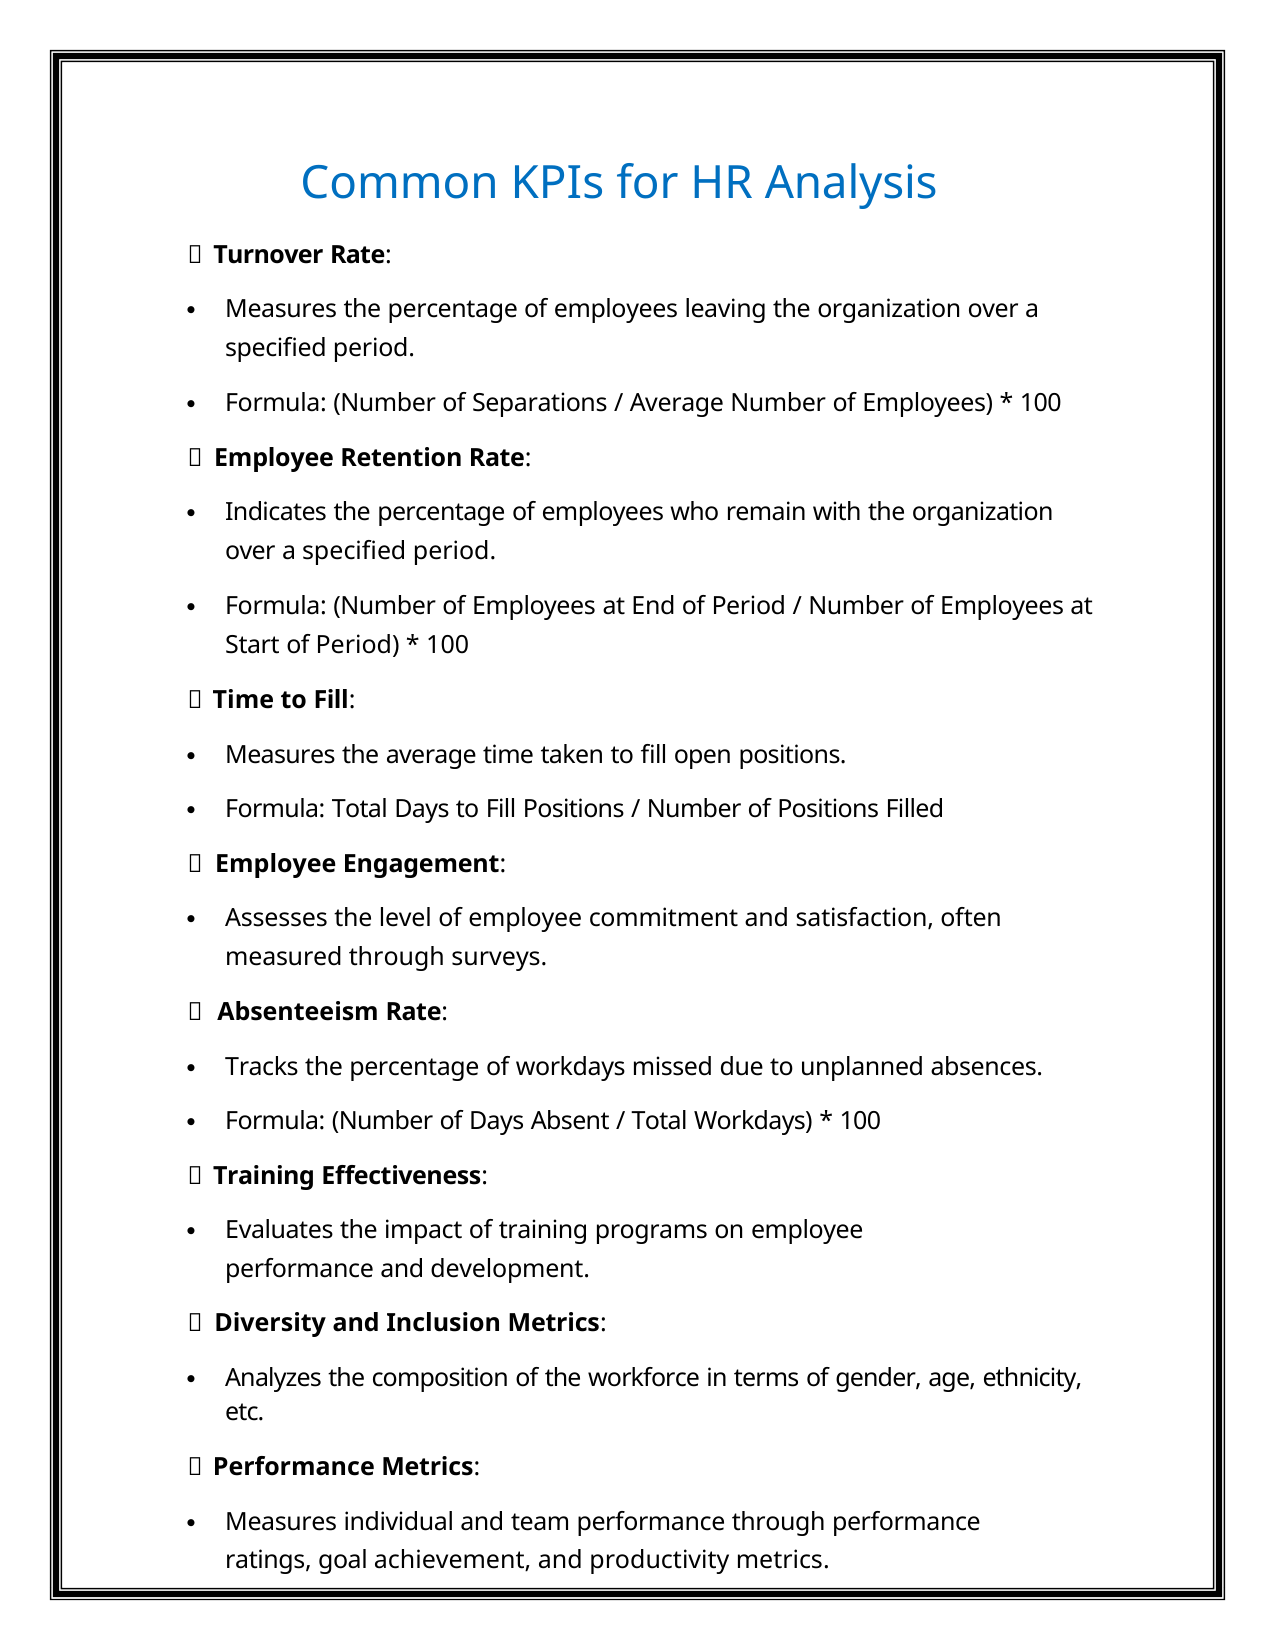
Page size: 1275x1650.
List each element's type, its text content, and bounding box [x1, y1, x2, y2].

subtitle  Turnover Rate: [187, 236, 1125, 270]
subtitle  Employee Engagement: [187, 846, 1125, 879]
subtitle  Time to Fill: [187, 682, 1125, 716]
list Measures the average time taken to fill open positions. [187, 736, 1125, 770]
subtitle  Employee Retention Rate: [187, 439, 1125, 473]
list Formula: (Number of Employees at End of Period / Number of Employees at Start of Period) * 100 [187, 588, 1113, 660]
subtitle  Training Effectiveness: [187, 1157, 1125, 1191]
list Formula: (Number of Separations / Average Number of Employees) * 100 [187, 385, 1125, 419]
list Formula: Total Days to Fill Positions / Number of Positions Filled [187, 791, 1125, 825]
subtitle  Performance Metrics: [187, 1448, 1125, 1483]
subtitle  Diversity and Inclusion Metrics: [187, 1305, 1125, 1339]
list Measures the percentage of employees leaving the organization over a specified period. [187, 291, 1079, 363]
list Evaluates the impact of training programs on employee performance and development. [187, 1212, 1005, 1284]
list Indicates the percentage of employees who remain with the organization over a specified period. [187, 494, 1070, 567]
subtitle Common KPIs for HR Analysis [113, 150, 1125, 212]
subtitle  Absenteeism Rate: [187, 993, 1125, 1028]
list Assesses the level of employee commitment and satisfaction, often measured through surveys. [187, 900, 1064, 973]
list Formula: (Number of Days Absent / Total Workdays) * 100 [187, 1103, 1125, 1137]
list Analyzes the composition of the workforce in terms of gender, age, ethnicity, etc. [187, 1360, 1125, 1428]
list Tracks the percentage of workdays missed due to unplanned absences. [187, 1048, 1125, 1082]
list Measures individual and team performance through performance ratings, goal achievement, and productivity metrics. [187, 1503, 1060, 1576]
